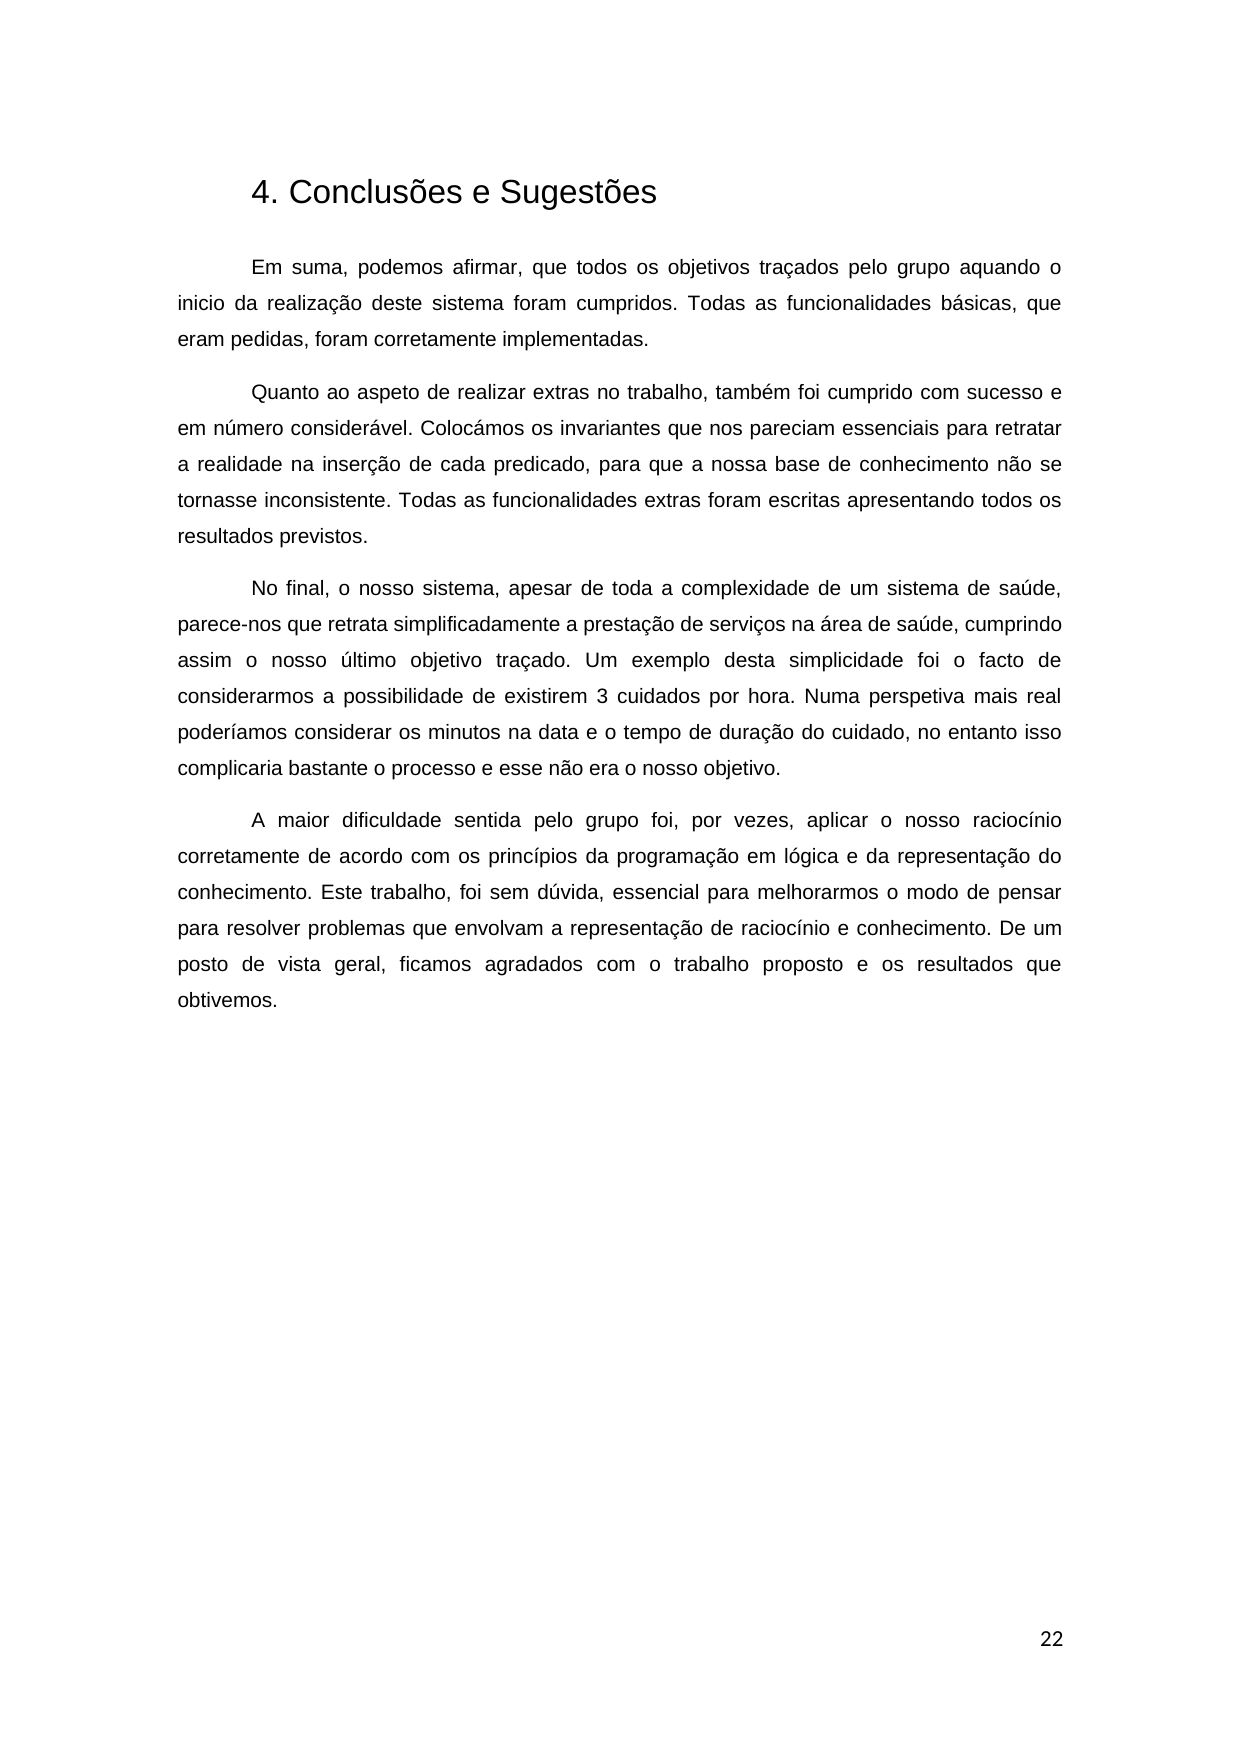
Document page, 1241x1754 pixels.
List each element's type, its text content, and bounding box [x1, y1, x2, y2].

text Quanto ao aspeto de realizar extras no trabalho, também foi cumprido com sucesso e em número considerável. Colocámos os invariantes que nos pareciam essenciais para retratar a realidade na inserção de cada predicado, para que a nossa base de conhecimento não se tornasse inconsistente. Todas as funcionalidades extras foram escritas apresentando todos os resultados previstos. [177, 380, 1063, 547]
text No final, o nosso sistema, apesar de toda a complexidade de um sistema de saúde, parece-nos que retrata simplificadamente a prestação de serviços na área de saúde, cumprindo assim o nosso último objetivo traçado. Um exemplo desta simplicidade foi o facto de considerarmos a possibilidade de existirem 3 cuidados por hora. Numa perspetiva mais real poderíamos considerar os minutos na data e o tempo de duração do cuidado, no entanto isso complicaria bastante o processo e esse não era o nosso objetivo. [177, 576, 1063, 780]
text Conclusões e Sugestões [251, 173, 1063, 211]
text A maior dificuldade sentida pelo grupo foi, por vezes, aplicar o nosso raciocínio corretamente de acordo com os princípios da programação em lógica e da representação do conhecimento. Este trabalho, foi sem dúvida, essencial para melhorarmos o modo de pensar para resolver problemas que envolvam a representação de raciocínio e conhecimento. De um posto de vista geral, ficamos agradados com o trabalho proposto e os resultados que obtivemos. [177, 808, 1063, 1012]
text Em suma, podemos afirmar, que todos os objetivos traçados pelo grupo aquando o inicio da realização deste sistema foram cumpridos. Todas as funcionalidades básicas, que eram pedidas, foram corretamente implementadas. [177, 255, 1063, 351]
